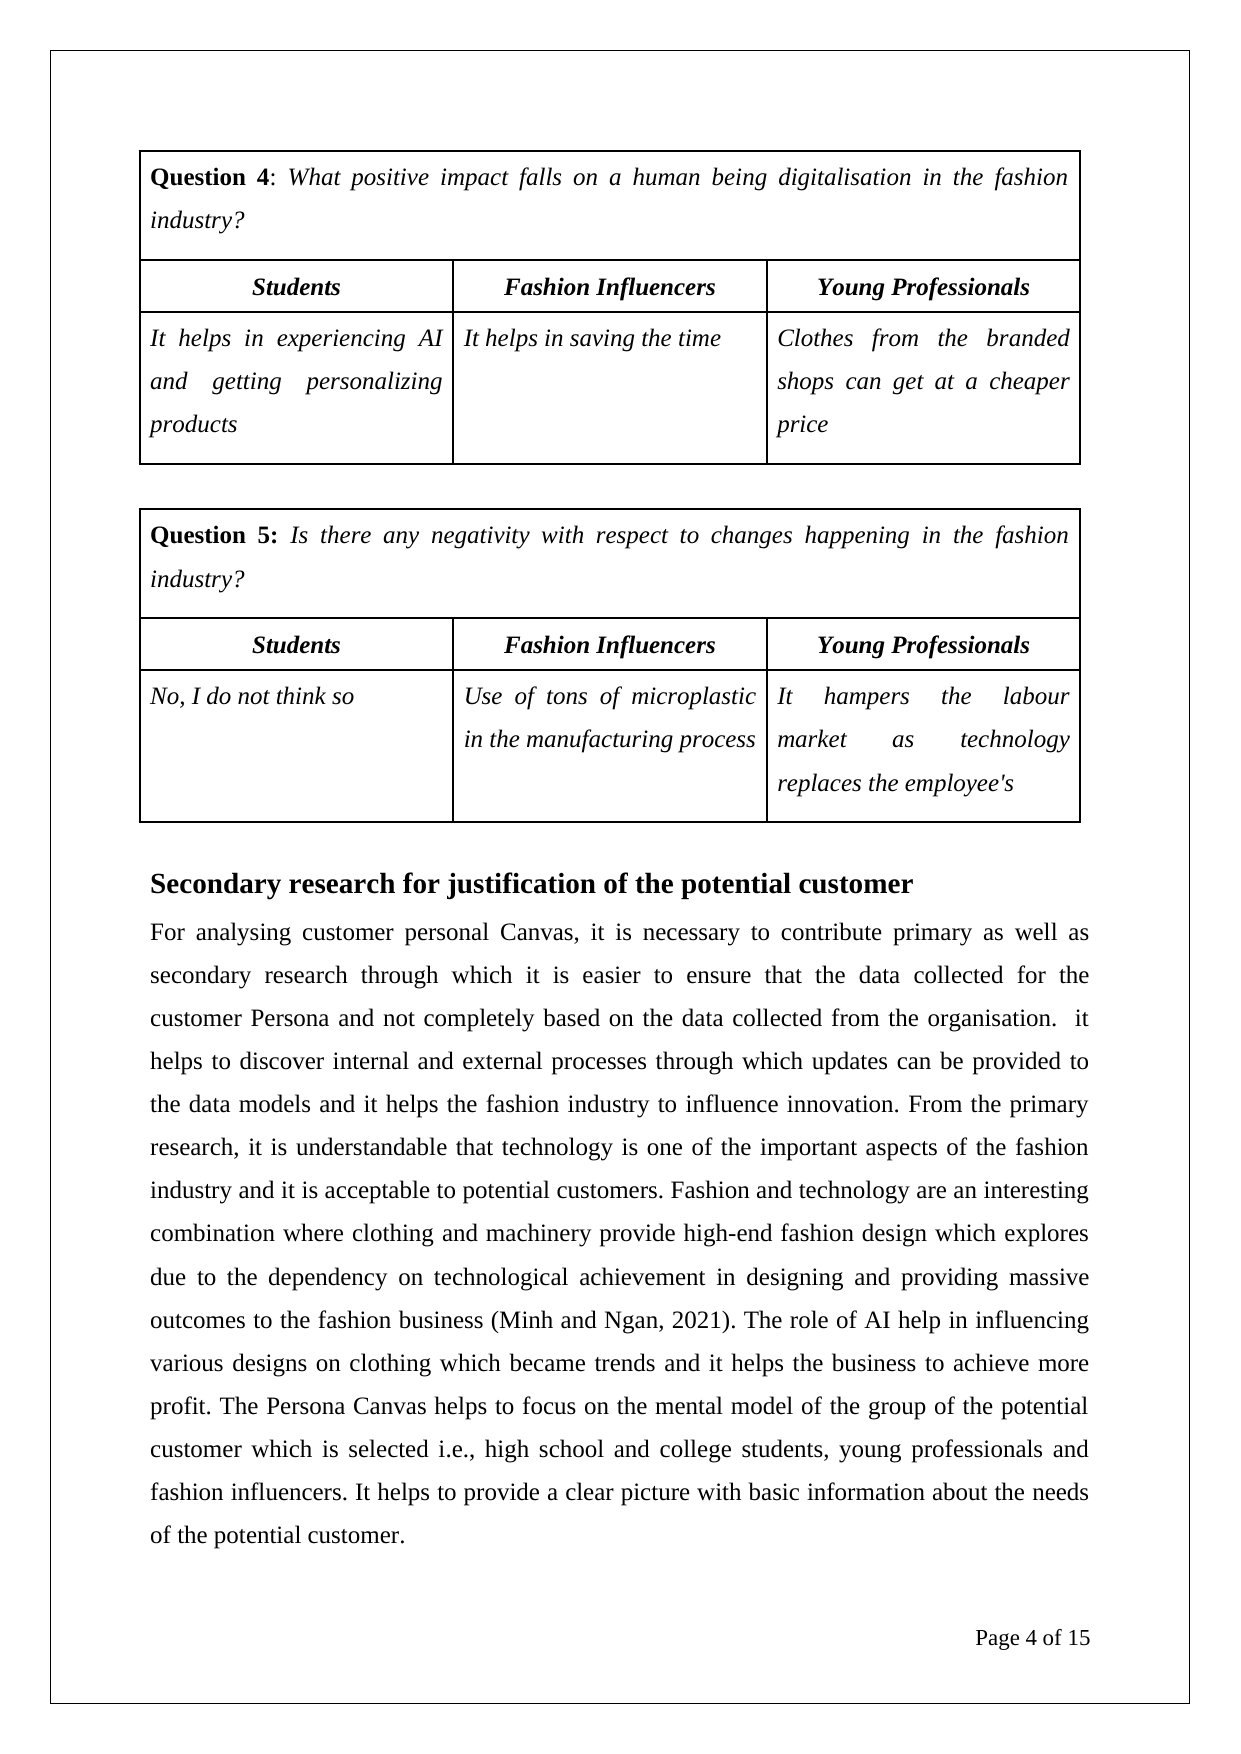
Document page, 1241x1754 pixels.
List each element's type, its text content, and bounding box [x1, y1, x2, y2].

table_cell Young Professionals [768, 619, 1079, 669]
table_cell Students [141, 261, 452, 311]
table_cell It helps in experiencing AI and getting personalizing products [141, 313, 452, 463]
table_header Question 5: Is there any negativity with respect to changes happening in the fashion industry? [141, 510, 1079, 617]
table_cell Students [141, 619, 452, 669]
subtitle Secondary research for justification of the potential customer [150, 866, 1090, 900]
table_cell Fashion Influencers [454, 261, 766, 311]
table_cell It helps in saving the time [454, 313, 766, 463]
table_header Question 4: What positive impact falls on a human being digitalisation in the fashion industry? [141, 152, 1079, 259]
text For analysing customer personal Canvas, it is necessary to contribute primary as well as secondary research through which it is easier to ensure that the data collected for the customer Persona and not completely based on the data collected from the organisation. it helps to discover internal and external processes through which updates can be provided to the data models and it helps the fashion industry to influence innovation. From the primary research, it is understandable that technology is one of the important aspects of the fashion industry and it is acceptable to potential customers. Fashion and technology are an interesting combination where clothing and machinery provide high-end fashion design which explores due to the dependency on technological achievement in designing and providing massive outcomes to the fashion business (Minh and Ngan, 2021). The role of AI help in influencing various designs on clothing which became trends and it helps the business to achieve more profit. The Persona Canvas helps to focus on the mental model of the group of the potential customer which is selected i.e., high school and college students, young professionals and fashion influencers. It helps to provide a clear picture with basic information about the needs of the potential customer. [150, 917, 1090, 1549]
table_cell Use of tons of microplastic in the manufacturing process [454, 671, 766, 821]
table_cell Young Professionals [768, 261, 1079, 311]
table_cell Clothes from the branded shops can get at a cheaper price [768, 313, 1079, 463]
table_cell Fashion Influencers [454, 619, 766, 669]
table_cell It hampers the labour market as technology replaces the employee's [768, 671, 1079, 821]
table_cell No, I do not think so [141, 671, 452, 821]
